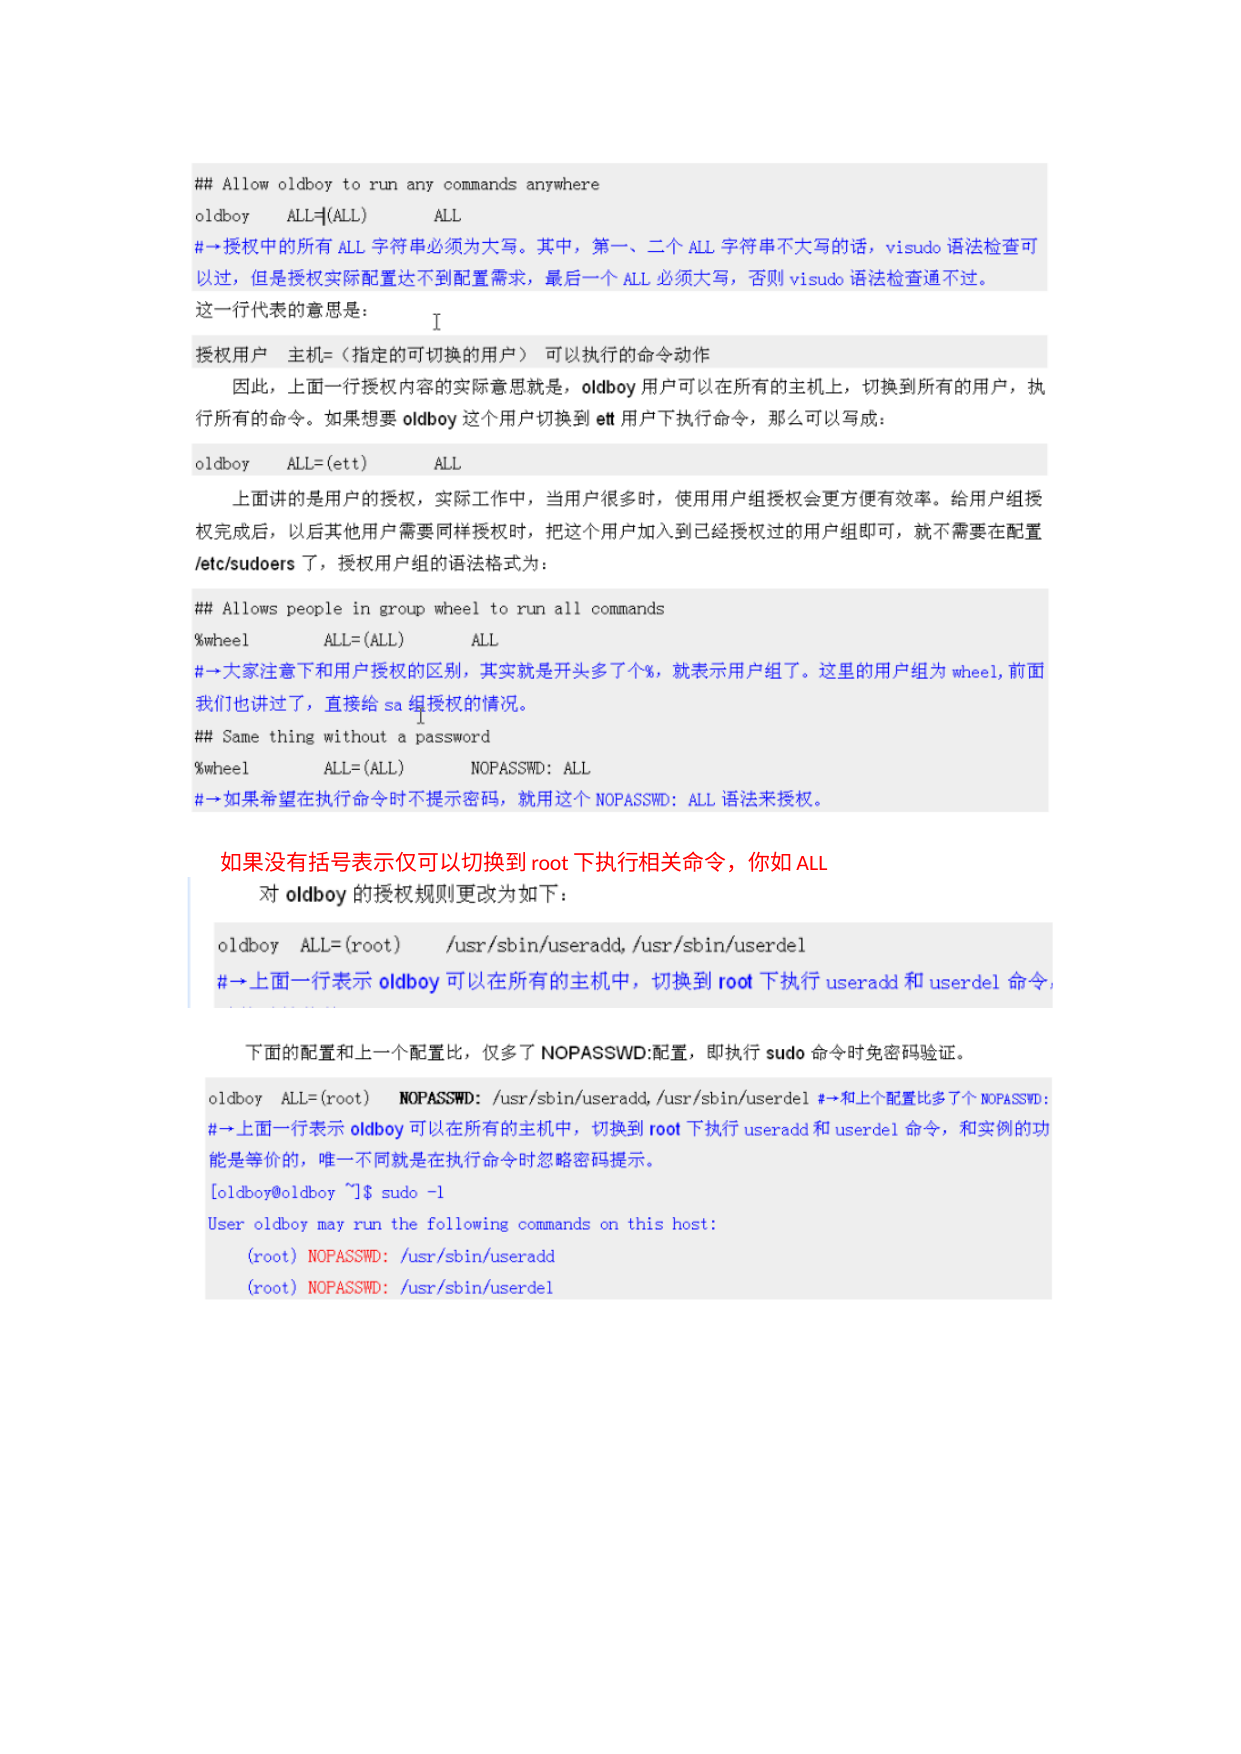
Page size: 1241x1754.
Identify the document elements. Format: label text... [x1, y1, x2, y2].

picture [187, 1039, 1053, 1304]
picture [187, 877, 1053, 1008]
picture [187, 162, 1053, 479]
text 如果没有括号表示仅可以切换到root下执行相关命令，你如ALL [187, 844, 1053, 877]
picture [187, 487, 1053, 819]
